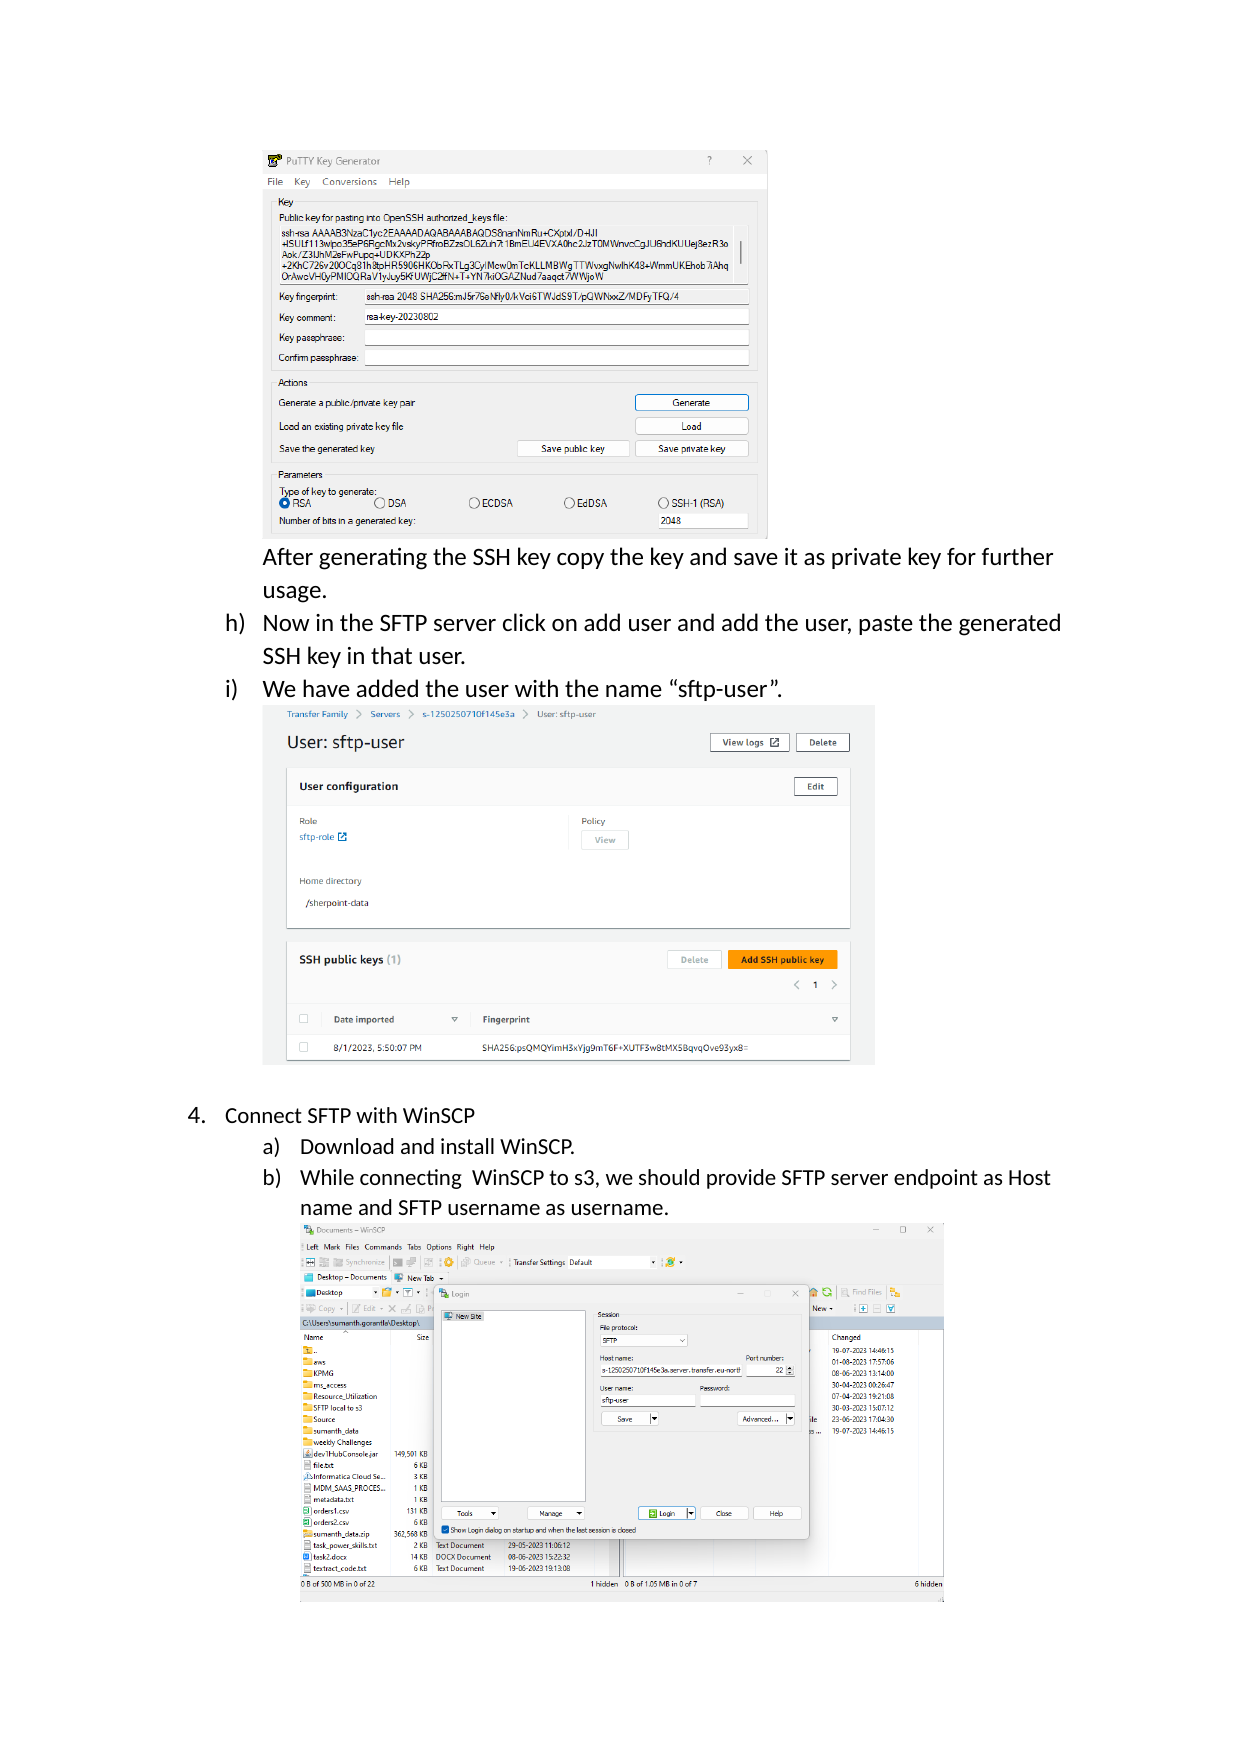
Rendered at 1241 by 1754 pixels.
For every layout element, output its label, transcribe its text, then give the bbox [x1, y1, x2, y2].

list After generating the SSH key copy the key and save it as private key for further usage. [262, 541, 1090, 605]
picture [262, 705, 876, 1065]
list While connecting WinSCP to s3, we should provide SFTP server endpoint as Host name and SFTP username as username. [262, 1163, 1090, 1221]
list Connect SFTP with WinSCP [187, 1099, 1090, 1130]
picture [300, 1223, 944, 1602]
list Download and install WinSCP. [262, 1132, 1090, 1160]
list We have added the user with the name “sftp-user”. [225, 673, 1090, 703]
picture [262, 150, 768, 539]
list Now in the SFTP server click on add user and add the user, paste the generated SSH key in that user. [225, 607, 1090, 671]
